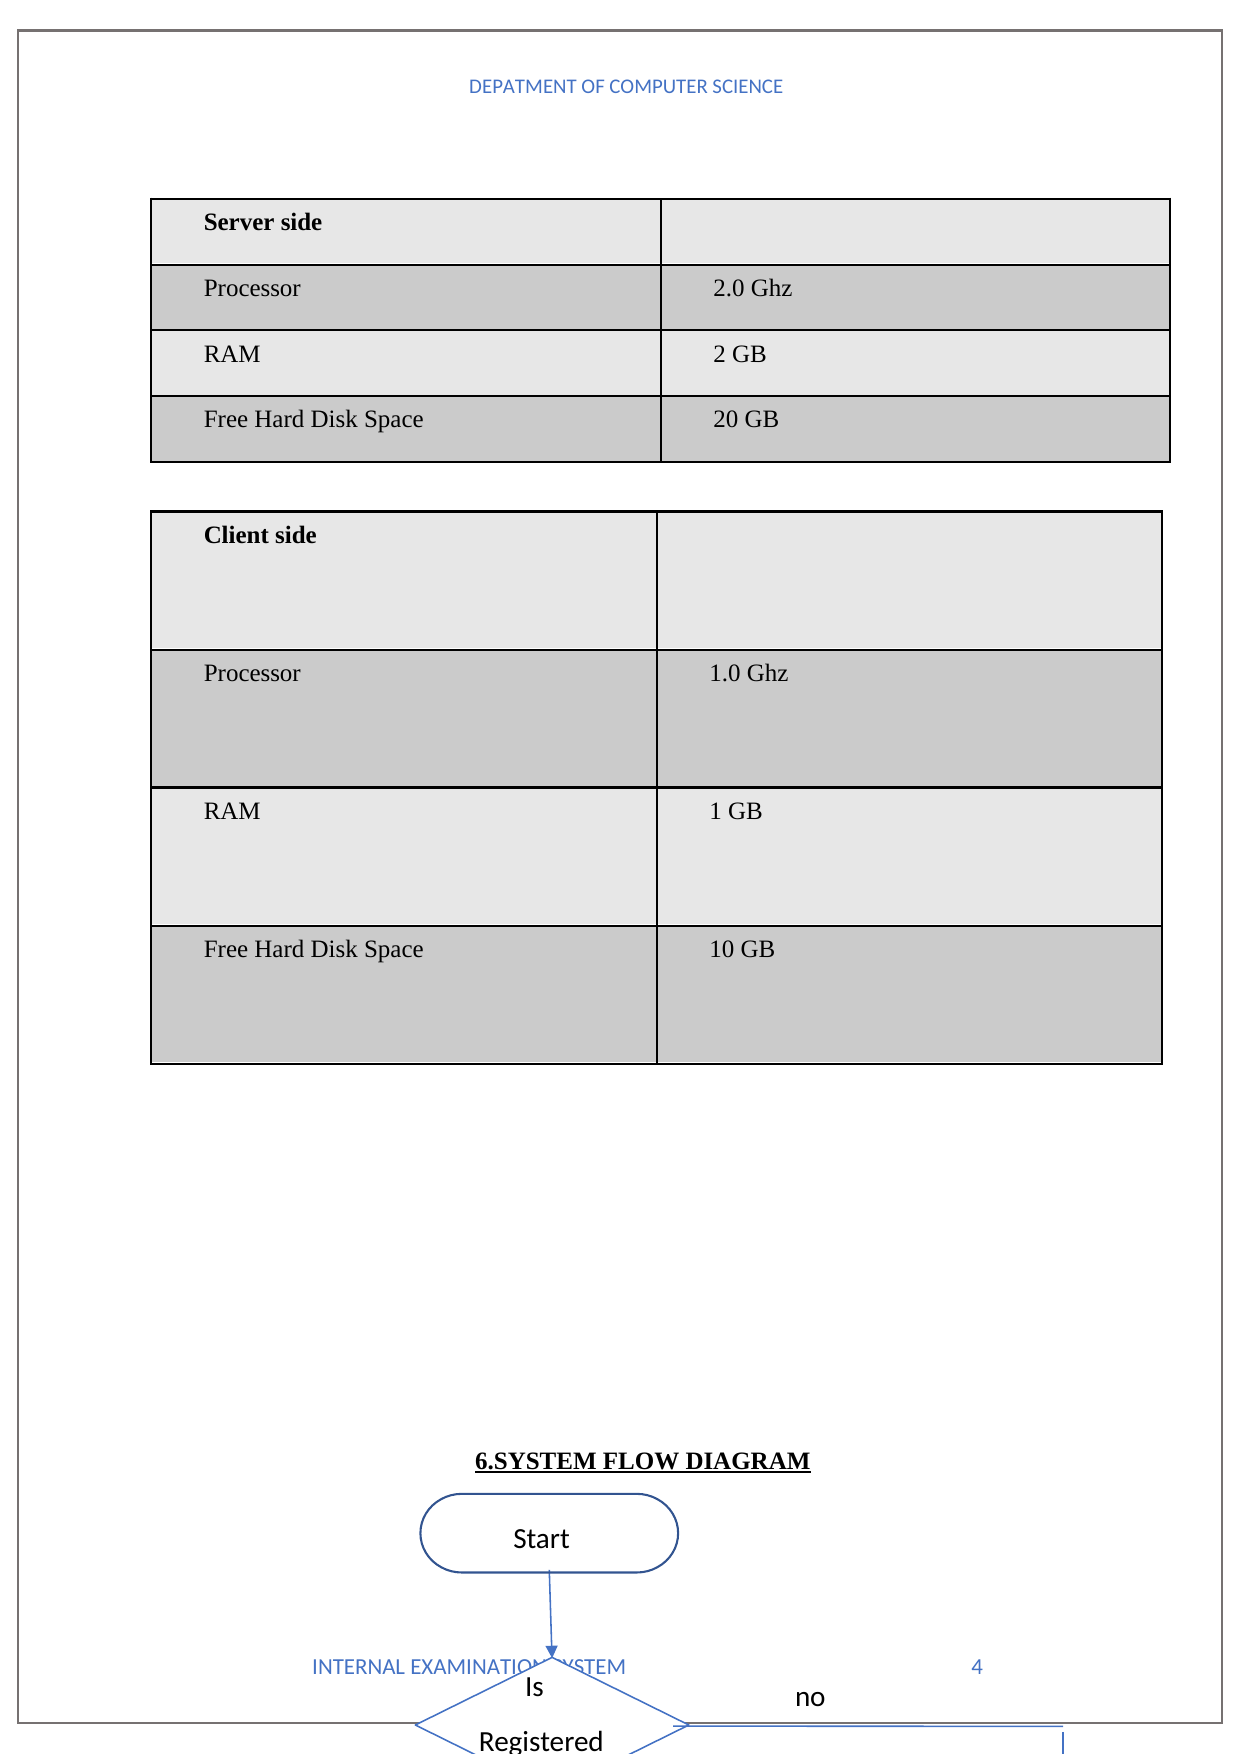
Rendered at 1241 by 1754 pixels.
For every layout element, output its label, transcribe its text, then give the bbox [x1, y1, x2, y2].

table_cell Processor [152, 266, 660, 329]
table_cell 10 GB [658, 927, 1161, 1062]
table_cell 20 GB [662, 397, 1169, 461]
table_header [662, 200, 1169, 263]
table_header Client side [152, 513, 656, 648]
table_cell RAM [152, 331, 660, 395]
table_cell Free Hard Disk Space [152, 397, 660, 461]
table_cell 1 GB [658, 789, 1161, 924]
table_header Server side [152, 200, 660, 263]
table_header [658, 513, 1161, 648]
table_cell RAM [152, 789, 656, 924]
table_cell 1.0 Ghz [658, 651, 1161, 786]
table_cell 2.0 Ghz [662, 266, 1169, 329]
table_cell Free Hard Disk Space [152, 927, 656, 1062]
text 6.SYSTEM FLOW DIAGRAM [187, 1446, 1090, 1475]
table_cell Processor [152, 651, 656, 786]
table_cell 2 GB [662, 331, 1169, 395]
